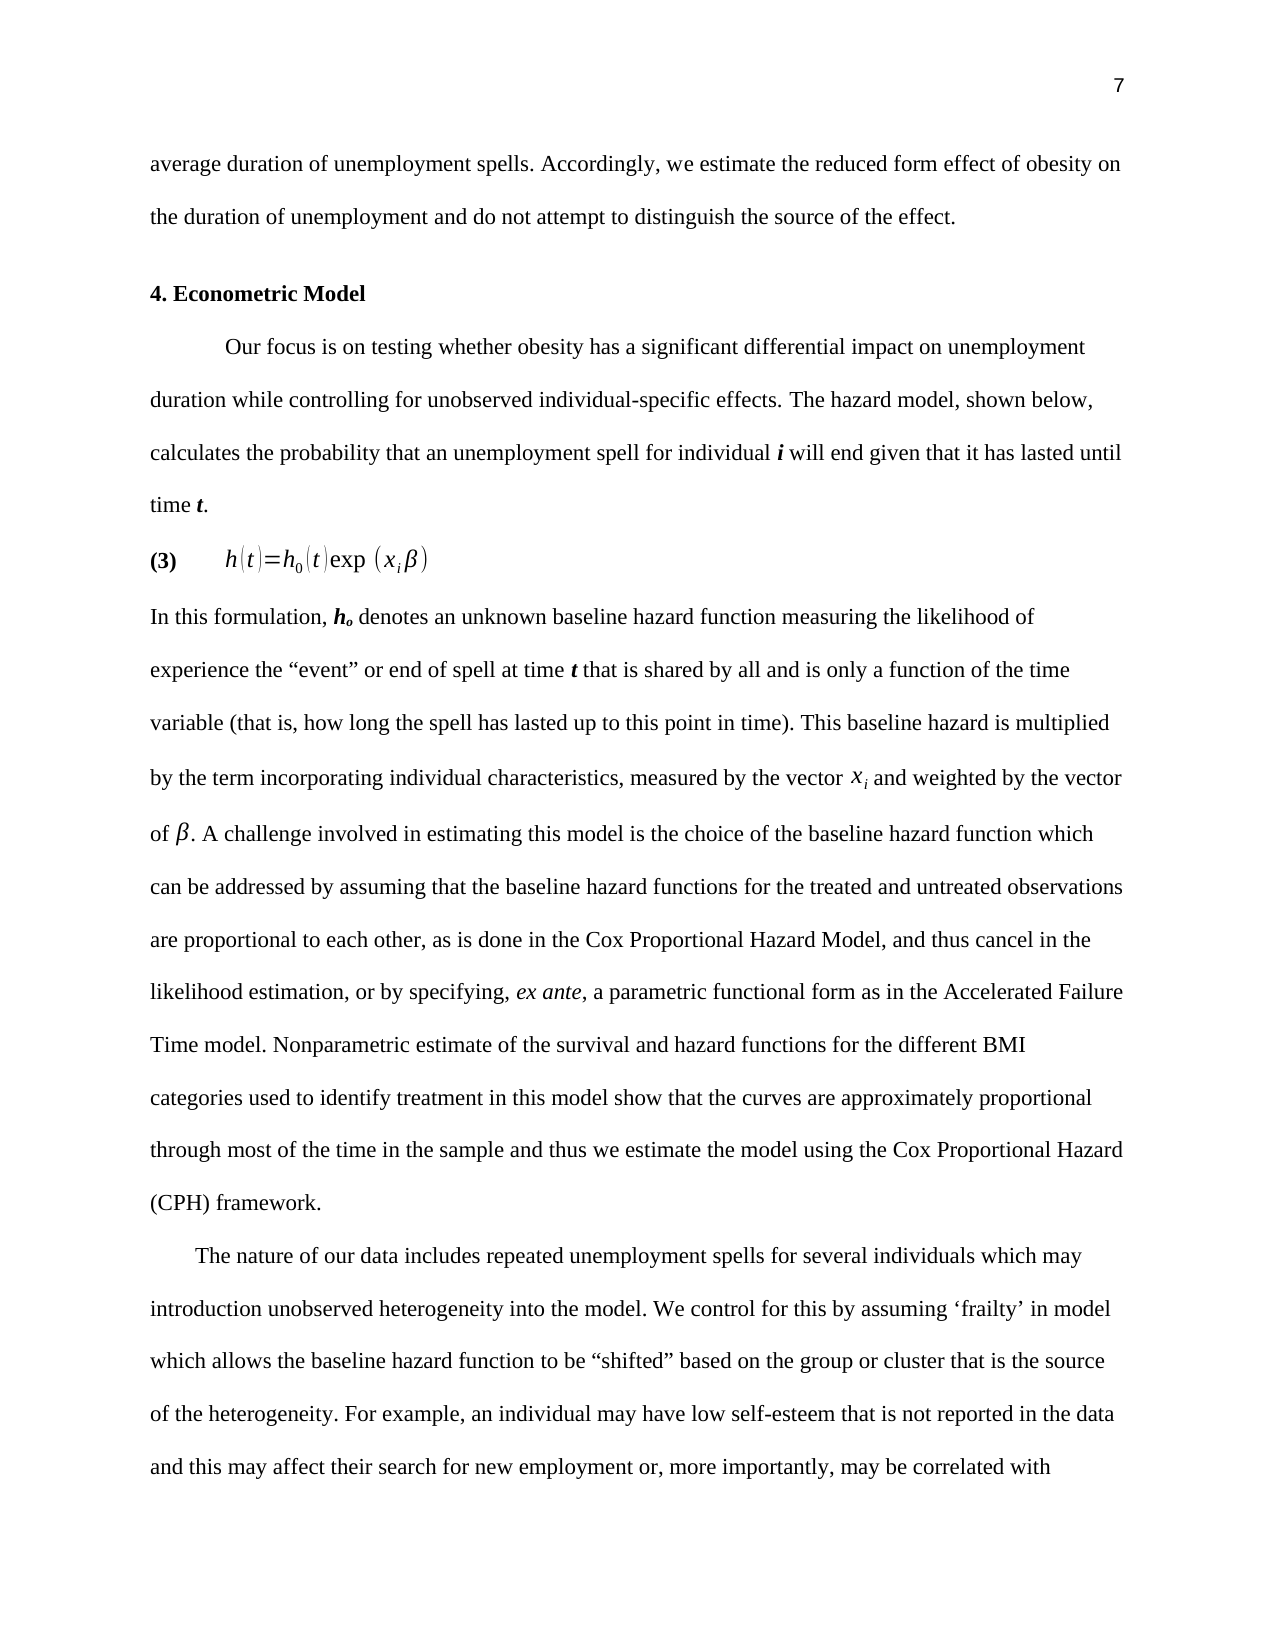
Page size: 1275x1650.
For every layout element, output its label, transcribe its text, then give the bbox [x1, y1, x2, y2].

text (3) [150, 544, 1125, 577]
text Our focus is on testing whether obesity has a significant differential impact on unemployment duration while controlling for unobserved individual-specific effects. The hazard model, shown below, calculates the probability that an unemployment spell for individual i will end given that it has lasted until time t. [150, 333, 1125, 518]
text In this formulation, ho denotes an unknown baseline hazard function measuring the likelihood of experience the “event” or end of spell at time t that is shared by all and is only a function of the time variable (that is, how long the spell has lasted up to this point in time). This baseline hazard is multiplied by the term incorporating individual characteristics, measured by the vector and weighted by the vector of . A challenge involved in estimating this model is the choice of the baseline hazard function which can be addressed by assuming that the baseline hazard functions for the treated and untreated observations are proportional to each other, as is done in the Cox Proportional Hazard Model, and thus cancel in the likelihood estimation, or by specifying, ex ante, a parametric functional form as in the Accelerated Failure Time model. Nonparametric estimate of the survival and hazard functions for the different BMI categories used to identify treatment in this model show that the curves are approximately proportional through most of the time in the sample and thus we estimate the model using the Cox Proportional Hazard (CPH) framework. [150, 603, 1125, 1216]
text 4. Econometric Model [150, 280, 1125, 307]
